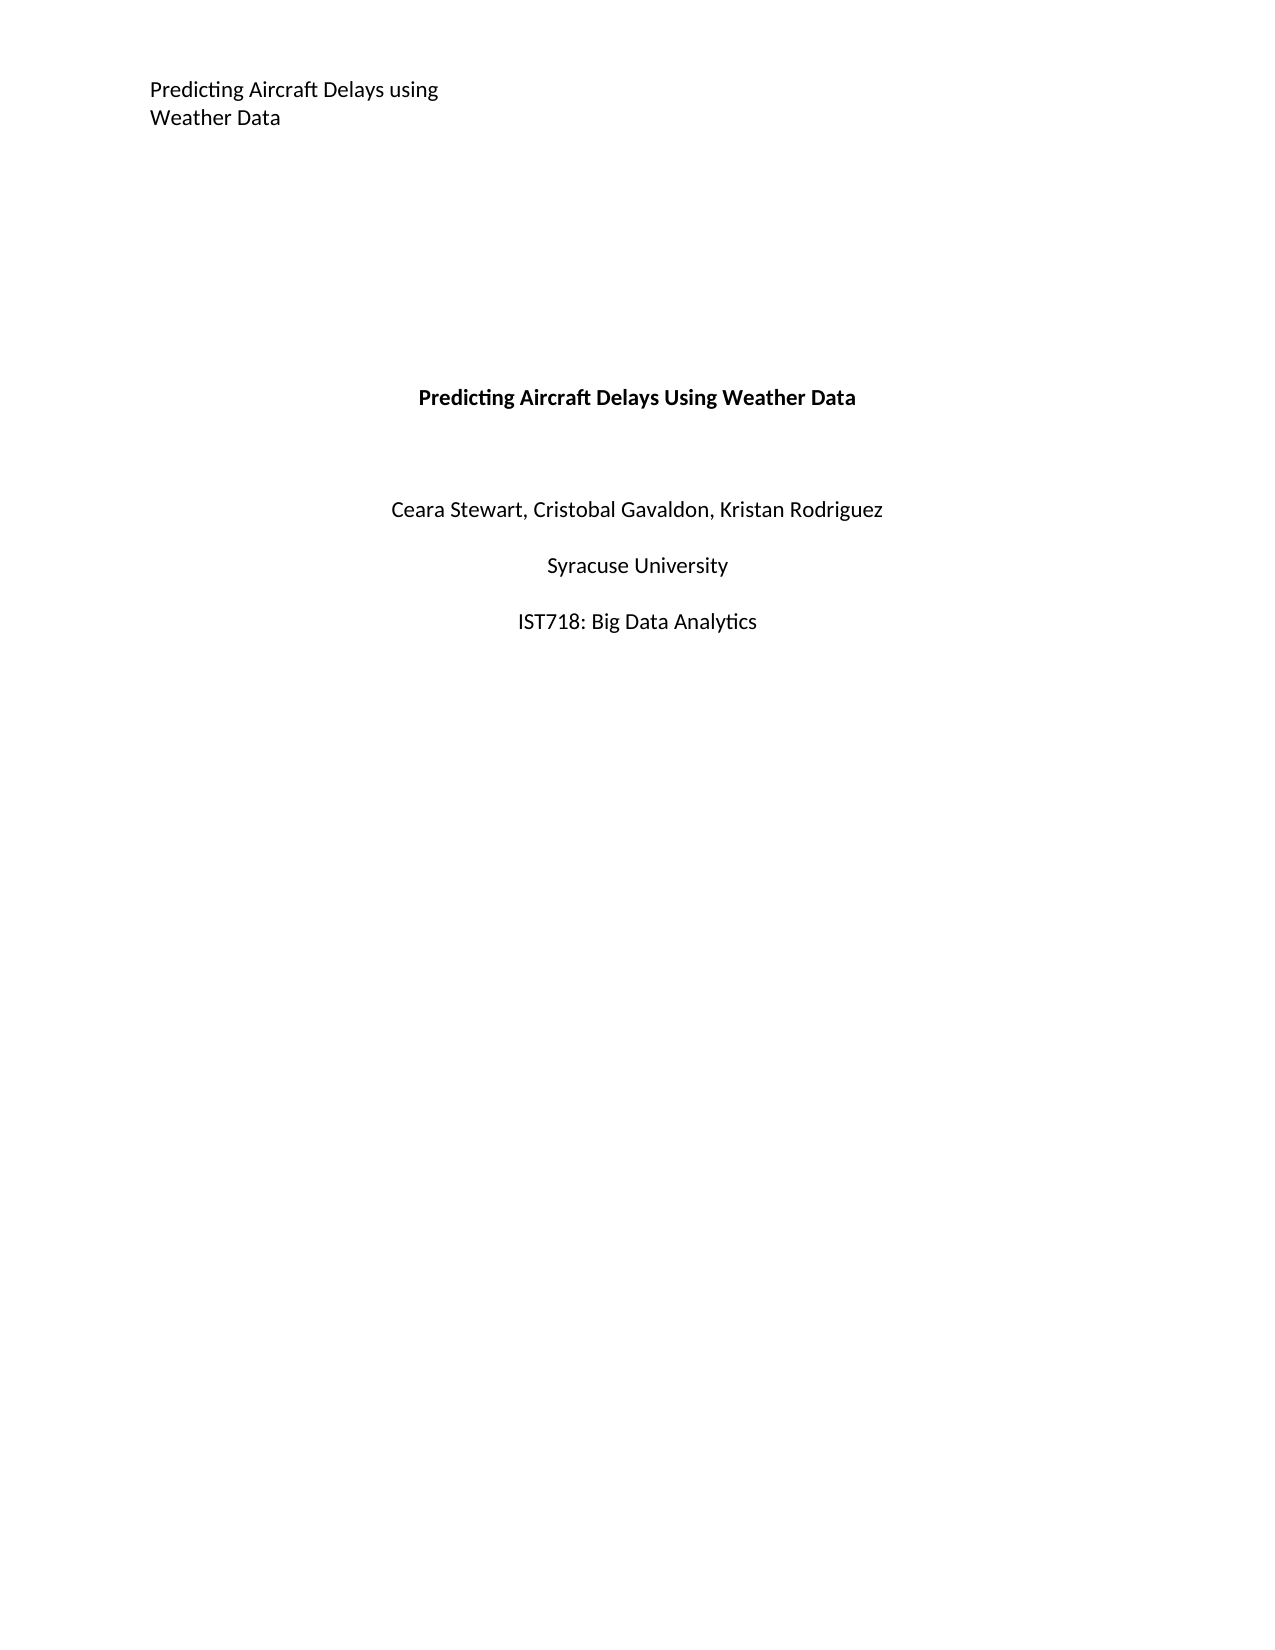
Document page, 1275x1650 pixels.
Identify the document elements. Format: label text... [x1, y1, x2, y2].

subtitle IST718: Big Data Analytics [150, 607, 1125, 635]
title Predicting Aircraft Delays Using Weather Data [150, 383, 1125, 411]
subtitle Ceara Stewart, Cristobal Gavaldon, Kristan Rodriguez [150, 495, 1125, 523]
subtitle Syracuse University [150, 551, 1125, 579]
